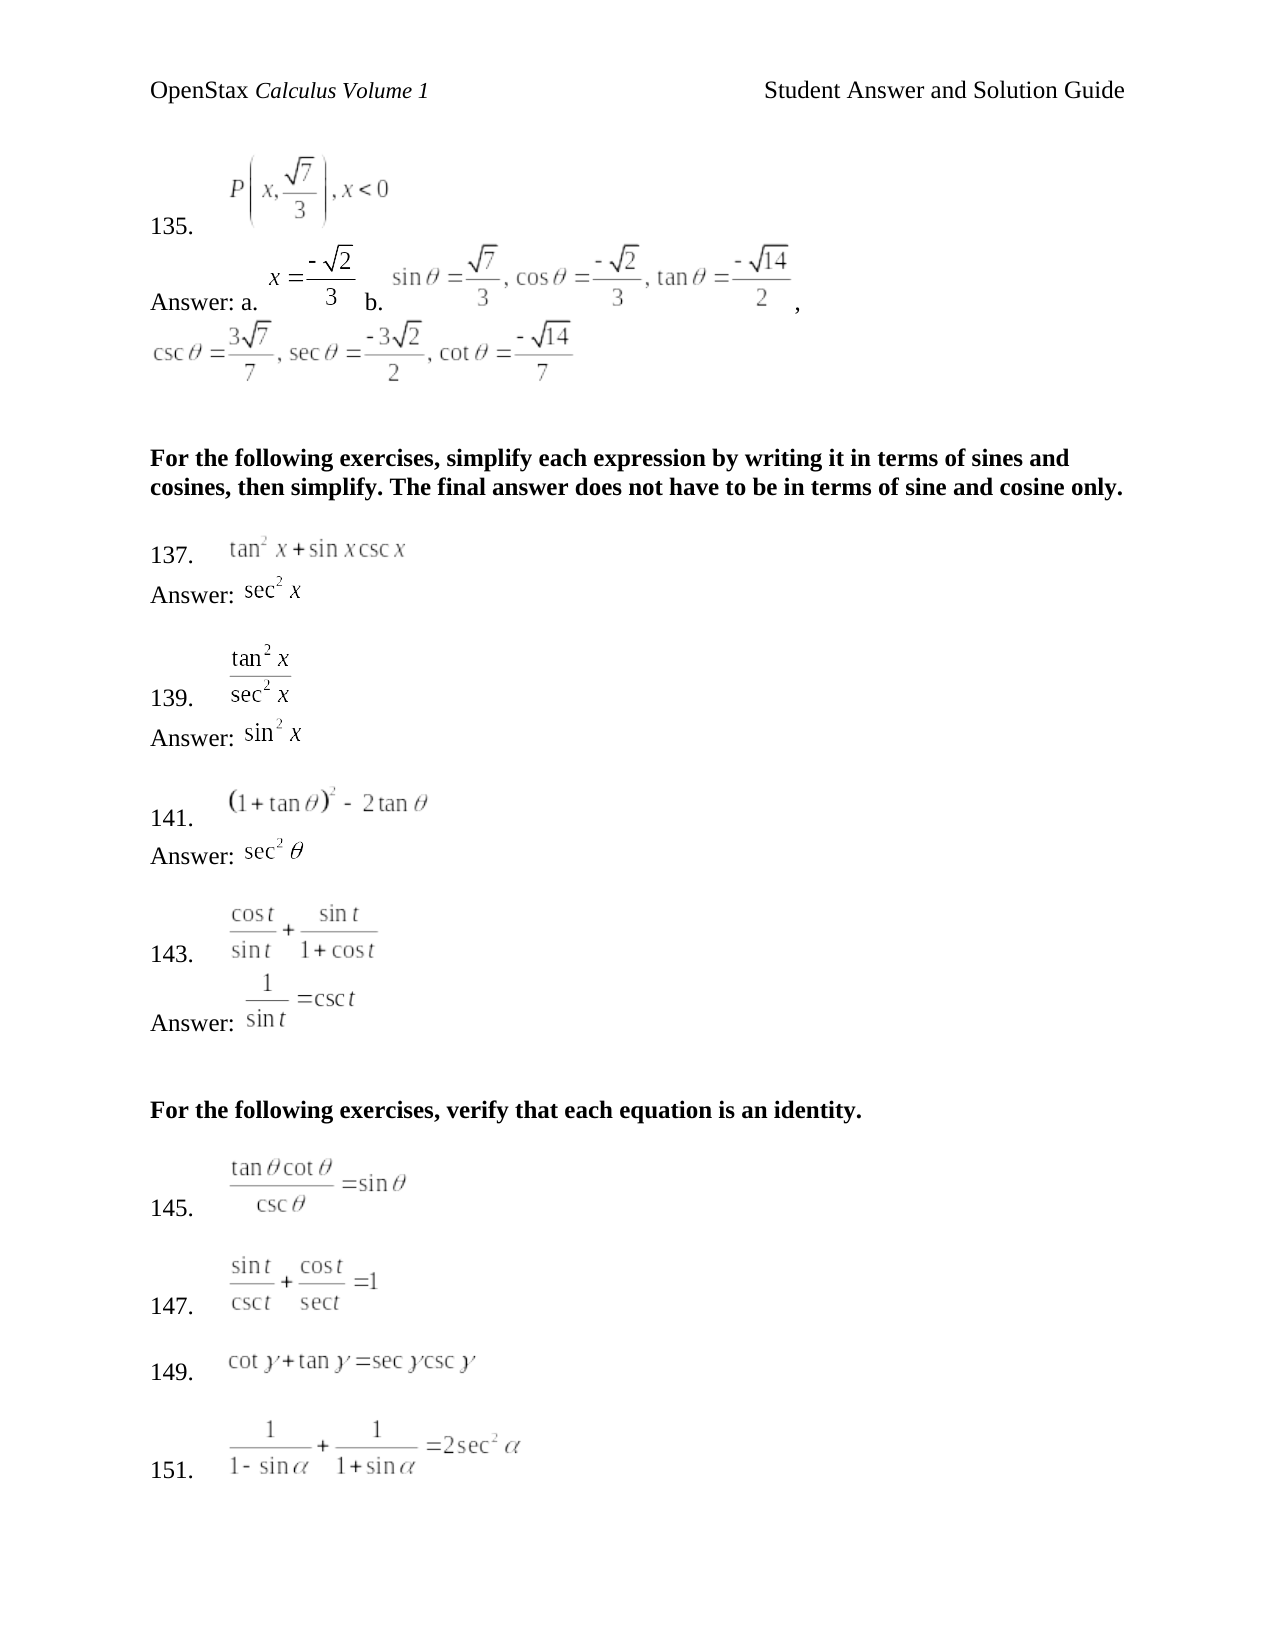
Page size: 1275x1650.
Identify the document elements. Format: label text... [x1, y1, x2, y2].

text 149. [150, 1349, 1125, 1385]
text 139. [150, 638, 1125, 712]
text 145. [150, 1152, 1125, 1222]
text 143. [150, 898, 1125, 968]
text 147. [150, 1251, 1125, 1320]
text 141. [150, 781, 1125, 831]
text For the following exercises, simplify each expression by writing it in terms of sines and cosines, then simplify. The final answer does not have to be in terms of sine and cosine only. [150, 443, 1125, 501]
text Answer: [150, 569, 1125, 609]
text Answer: [150, 712, 1125, 752]
text 151. [150, 1414, 1125, 1484]
text 135. [150, 150, 1125, 240]
text For the following exercises, verify that each equation is an identity. [150, 1095, 1125, 1123]
text Answer: [150, 968, 1125, 1037]
text 137. [150, 529, 1125, 569]
text Answer: a. b. , [150, 240, 1125, 386]
text Answer: [150, 831, 1125, 869]
